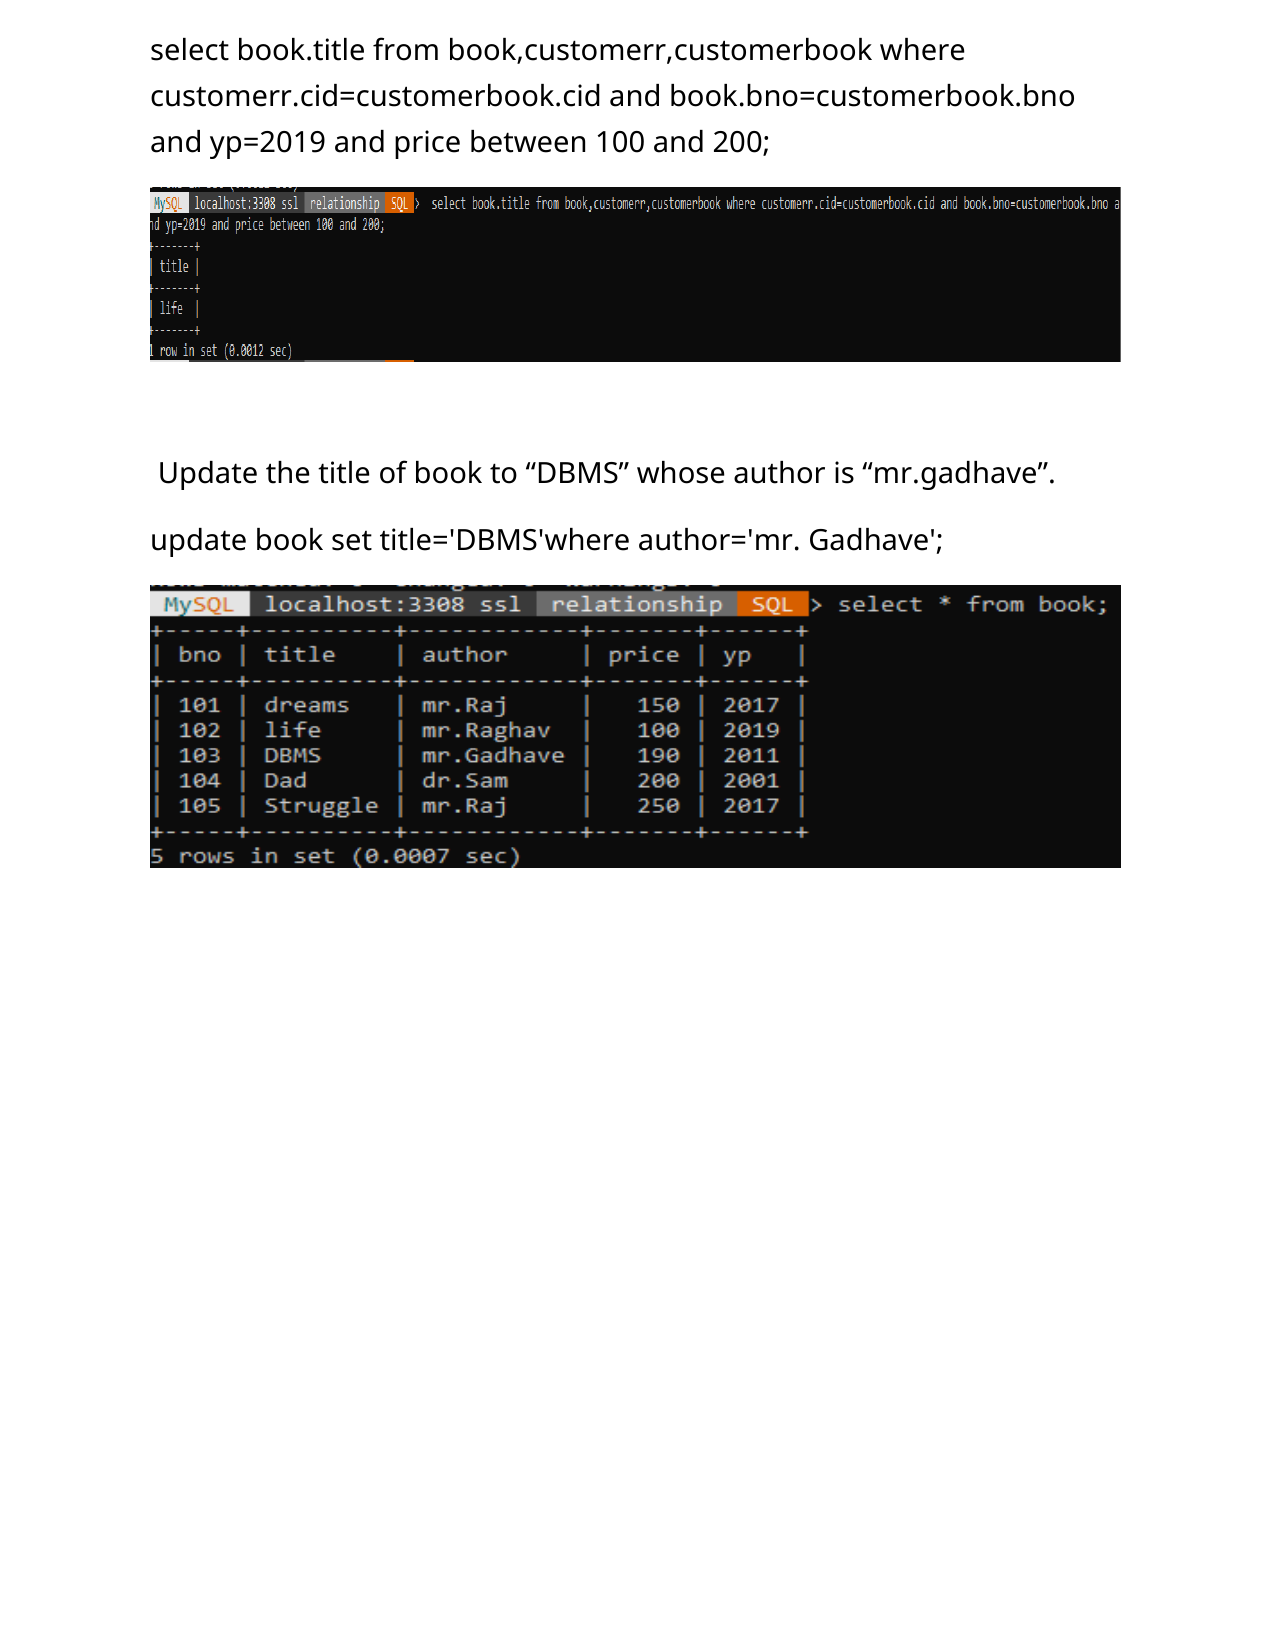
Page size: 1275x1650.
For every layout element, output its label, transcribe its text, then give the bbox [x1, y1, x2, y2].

text update book set title='DBMS'where author='mr. Gadhave'; [150, 519, 1125, 559]
text select book.title from book,customerr,customerbook where customerr.cid=customerbook.cid and book.bno=customerbook.bno and yp=2019 and price between 100 and 200; [150, 29, 1125, 161]
text Update the title of book to “DBMS” whose author is “mr.gadhave”. [150, 453, 1125, 492]
picture [150, 187, 1121, 362]
picture [150, 585, 1121, 868]
